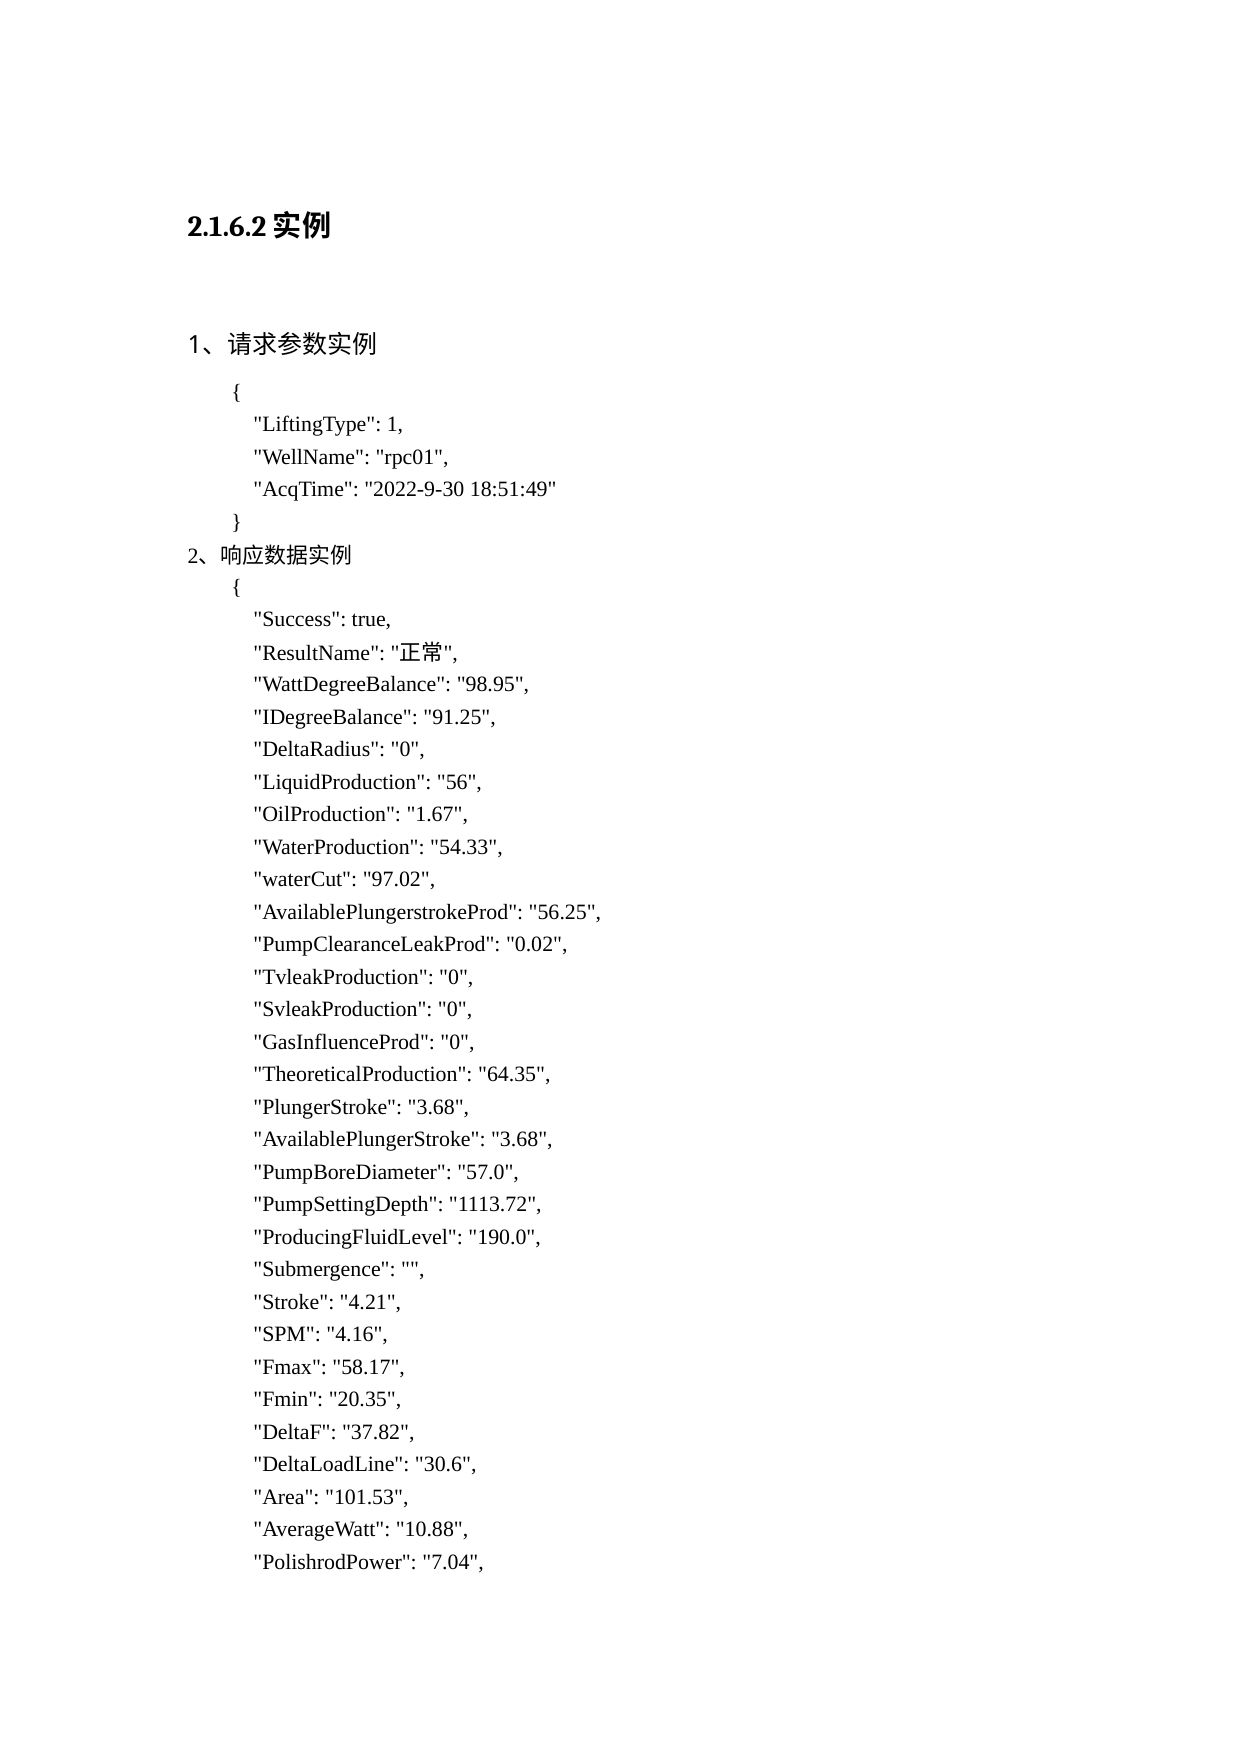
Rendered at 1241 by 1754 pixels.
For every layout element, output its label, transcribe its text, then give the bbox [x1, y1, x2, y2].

text "Submergence": "", [187, 1252, 1053, 1285]
text "LiquidProduction": "56", [187, 765, 1053, 797]
text "Success": true, [187, 602, 1053, 635]
text "waterCut": "97.02", [187, 862, 1053, 895]
text "IDegreeBalance": "91.25", [187, 700, 1053, 732]
text "WaterProduction": "54.33", [187, 830, 1053, 862]
text "Stroke": "4.21", [187, 1285, 1053, 1317]
text "DeltaF": "37.82", [187, 1415, 1053, 1447]
text "ResultName": "正常", [187, 635, 1053, 667]
text "AvailablePlungerstrokeProd": "56.25", [187, 895, 1053, 927]
text "WattDegreeBalance": "98.95", [187, 667, 1053, 700]
text "AvailablePlungerStroke": "3.68", [187, 1122, 1053, 1155]
text "PumpClearanceLeakProd": "0.02", [187, 927, 1053, 960]
text "Fmin": "20.35", [187, 1382, 1053, 1415]
text "PumpSettingDepth": "1113.72", [187, 1187, 1053, 1220]
text "AverageWatt": "10.88", [187, 1512, 1053, 1545]
text "WellName": "rpc01", [187, 440, 1053, 472]
text "PlungerStroke": "3.68", [187, 1090, 1053, 1122]
subtitle 2.1.6.2 实例 [187, 191, 1053, 256]
text { [187, 375, 1053, 407]
text { [187, 570, 1053, 602]
text "GasInfluenceProd": "0", [187, 1025, 1053, 1057]
text "OilProduction": "1.67", [187, 797, 1053, 830]
text "SPM": "4.16", [187, 1317, 1053, 1350]
text "Fmax": "58.17", [187, 1350, 1053, 1382]
text "TheoreticalProduction": "64.35", [187, 1057, 1053, 1090]
text "DeltaRadius": "0", [187, 732, 1053, 765]
text 2、响应数据实例 [187, 537, 1053, 570]
text "SvleakProduction": "0", [187, 992, 1053, 1025]
text "Area": "101.53", [187, 1480, 1053, 1512]
text "TvleakProduction": "0", [187, 960, 1053, 992]
text "PolishrodPower": "7.04", [187, 1545, 1053, 1577]
text "ProducingFluidLevel": "190.0", [187, 1220, 1053, 1252]
text "DeltaLoadLine": "30.6", [187, 1447, 1053, 1480]
text 1、请求参数实例 [187, 310, 1053, 375]
text "PumpBoreDiameter": "57.0", [187, 1155, 1053, 1187]
text "AcqTime": "2022-9-30 18:51:49" [187, 472, 1053, 505]
text } [187, 505, 1053, 537]
text "LiftingType": 1, [187, 407, 1053, 440]
